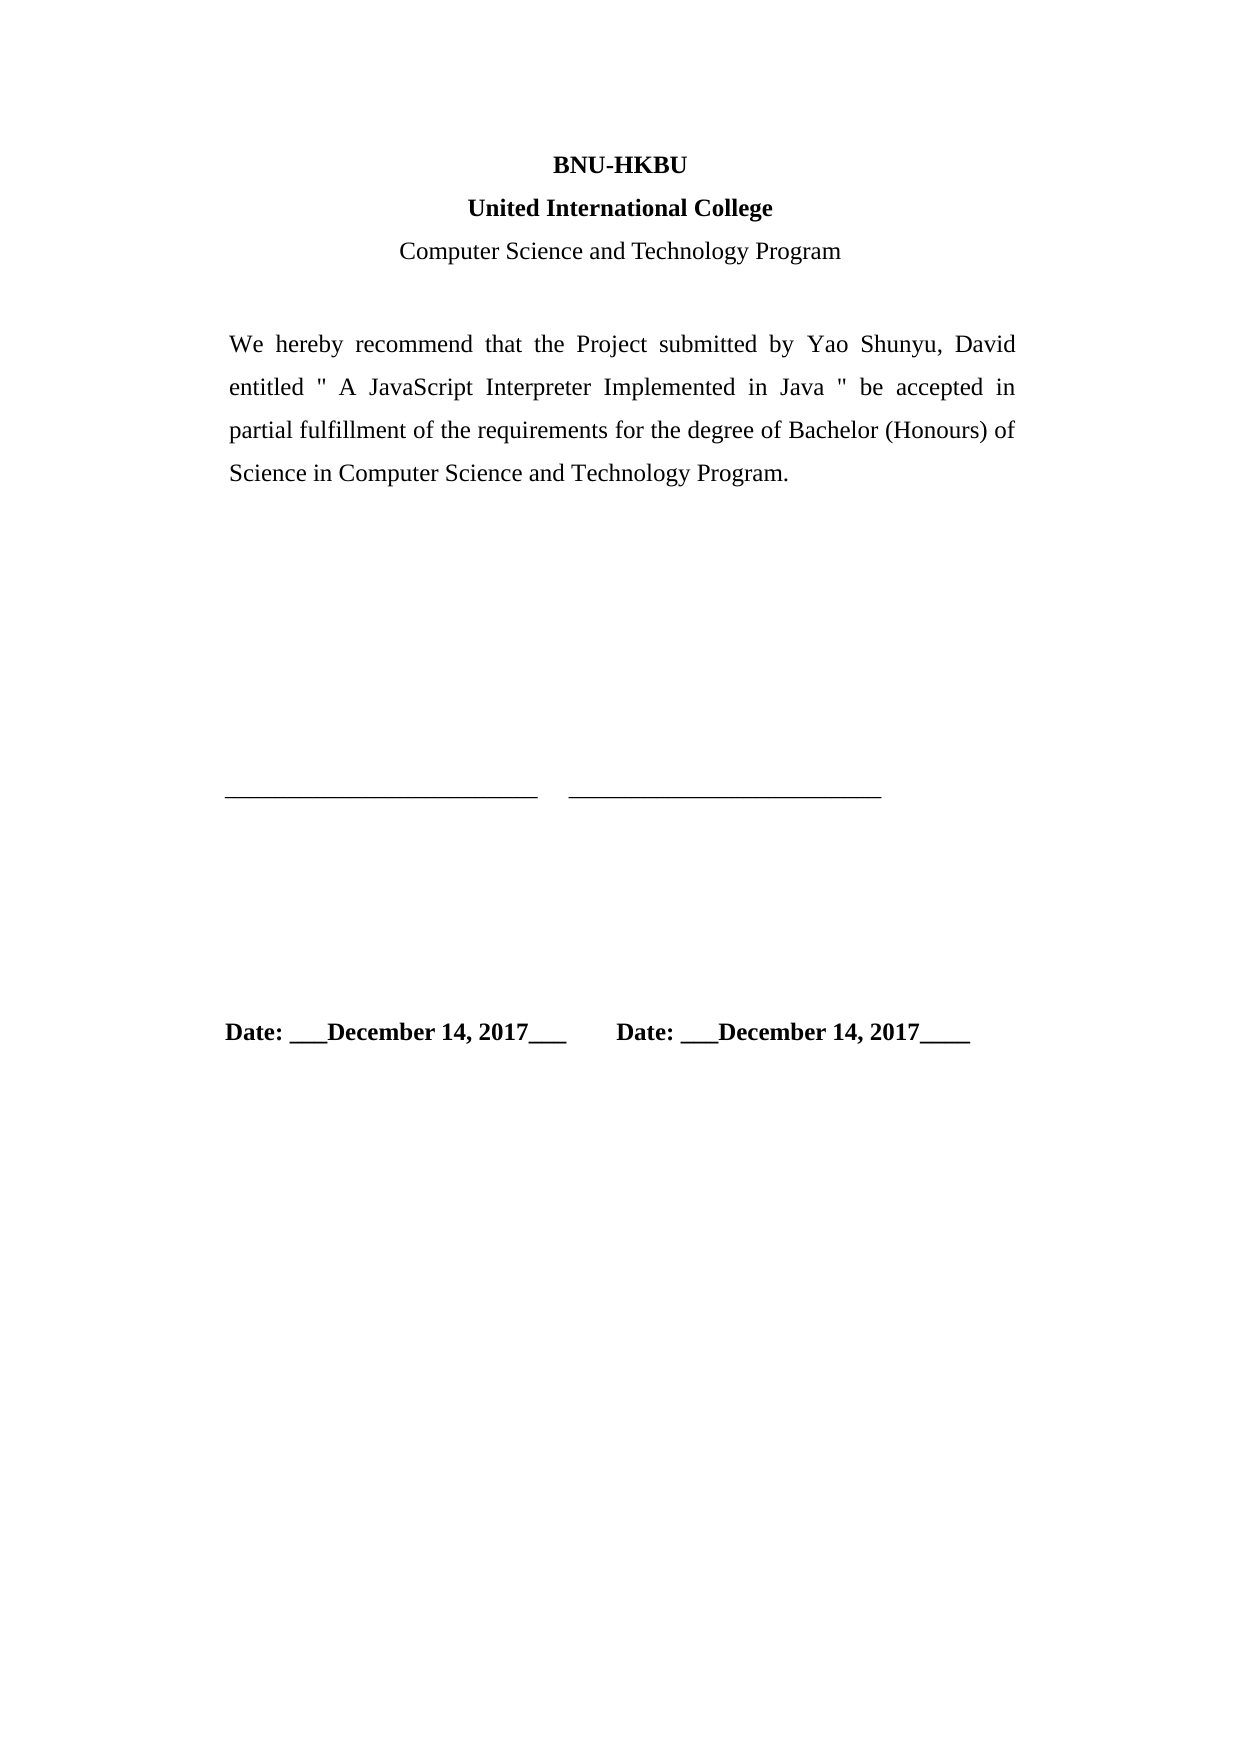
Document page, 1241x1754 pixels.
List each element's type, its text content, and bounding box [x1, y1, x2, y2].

text United International College [187, 193, 1053, 222]
subtitle Date: ___December 14, 2017___ Date: ___December 14, 2017____ [225, 1017, 1016, 1046]
text We hereby recommend that the Project submitted by Yao Shunyu, David entitled " A JavaScript Interpreter Implemented in Java " be accepted in partial fulfillment of the requirements for the degree of Bachelor (Honours) of Science in Computer Science and Technology Program. [229, 329, 1016, 487]
text _________________________ _________________________ [225, 772, 1016, 801]
text Computer Science and Technology Program [187, 236, 1053, 265]
text BNU-HKBU [187, 150, 1053, 179]
